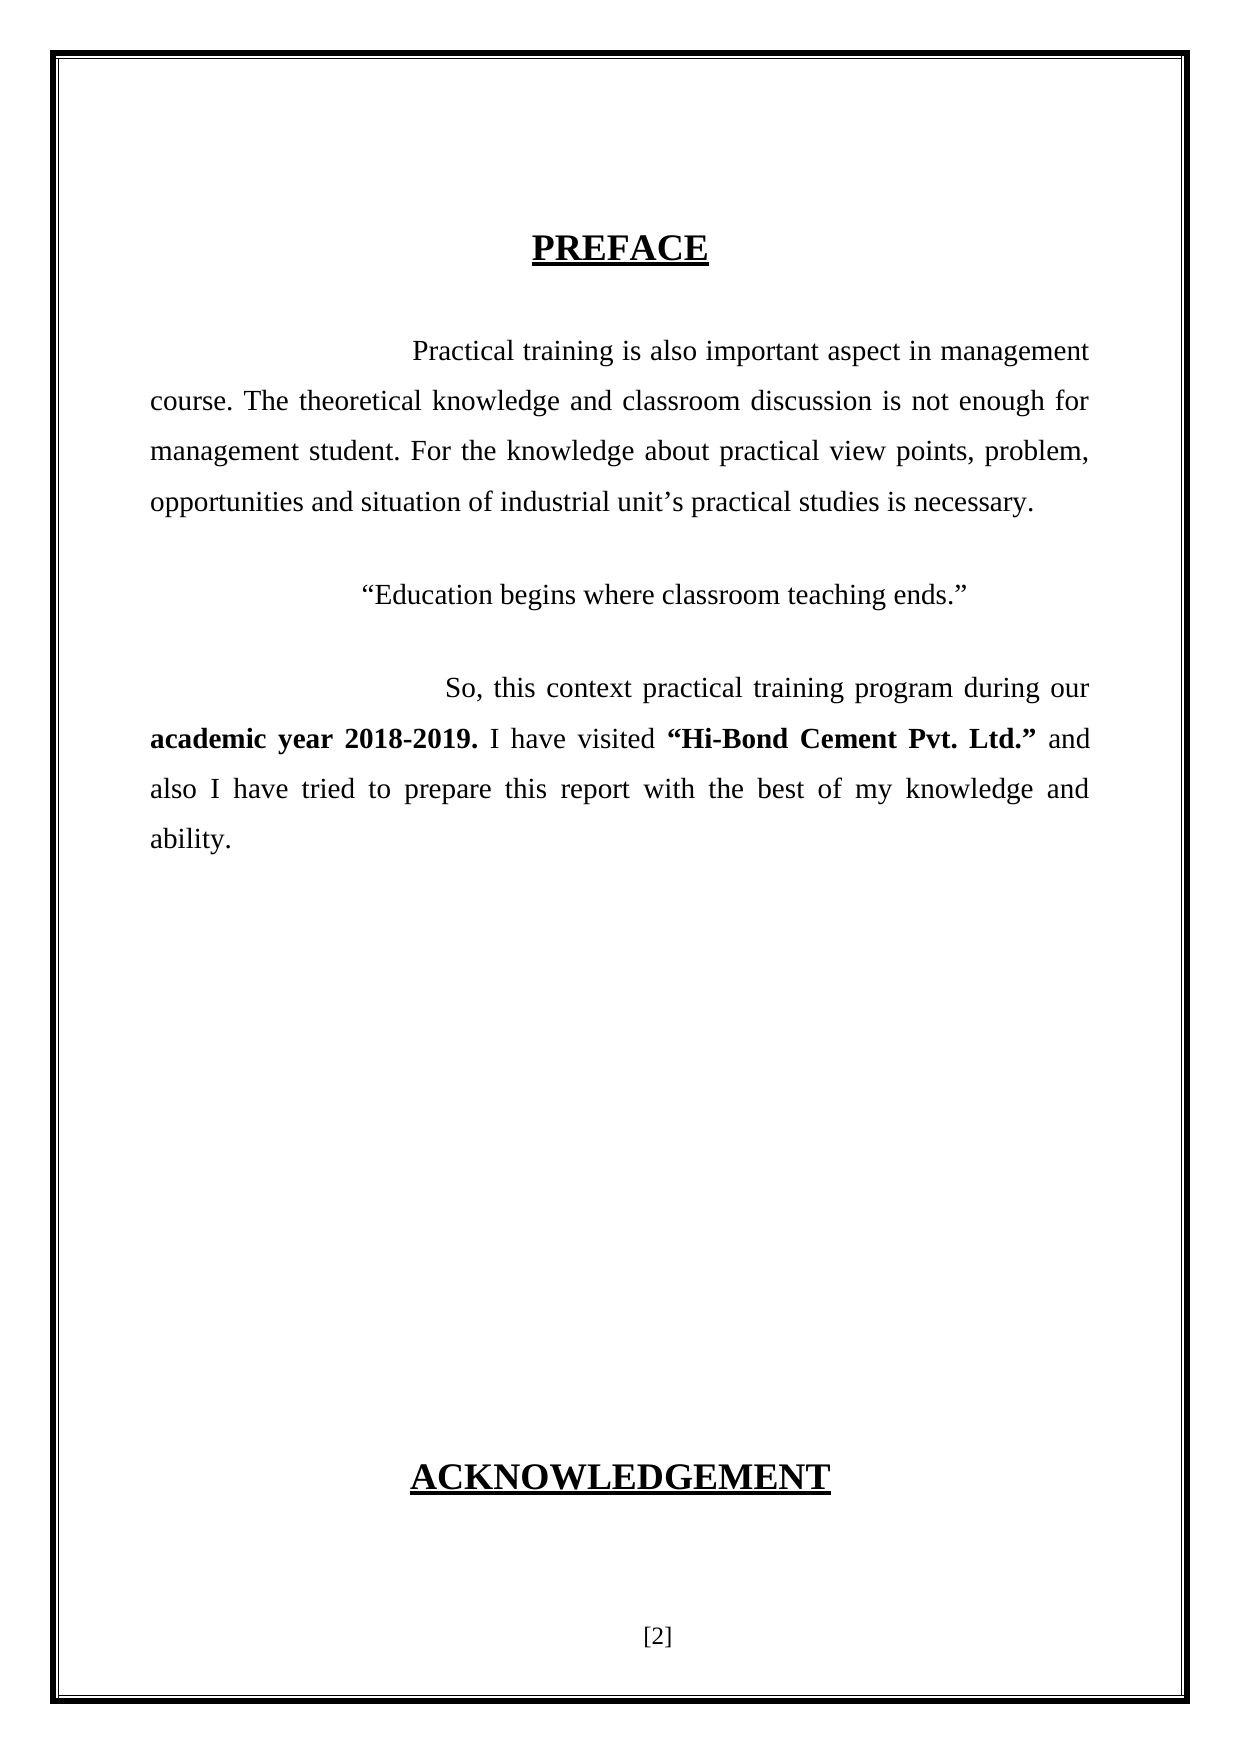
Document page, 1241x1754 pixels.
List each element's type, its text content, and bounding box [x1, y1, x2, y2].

text “Education begins where classroom teaching ends.” [150, 577, 1090, 611]
text ACKNOWLEDGEMENT [150, 1454, 1090, 1497]
text Practical training is also important aspect in management course. The theoretical knowledge and classroom discussion is not enough for management student. For the knowledge about practical view points, problem, opportunities and situation of industrial unit’s practical studies is necessary. [150, 333, 1090, 517]
text PREFACE [150, 225, 1090, 268]
text So, this context practical training program during our academic year 2018-2019. I have visited “Hi-Bond Cement Pvt. Ltd.” and also I have tried to prepare this report with the best of my knowledge and ability. [150, 671, 1090, 855]
